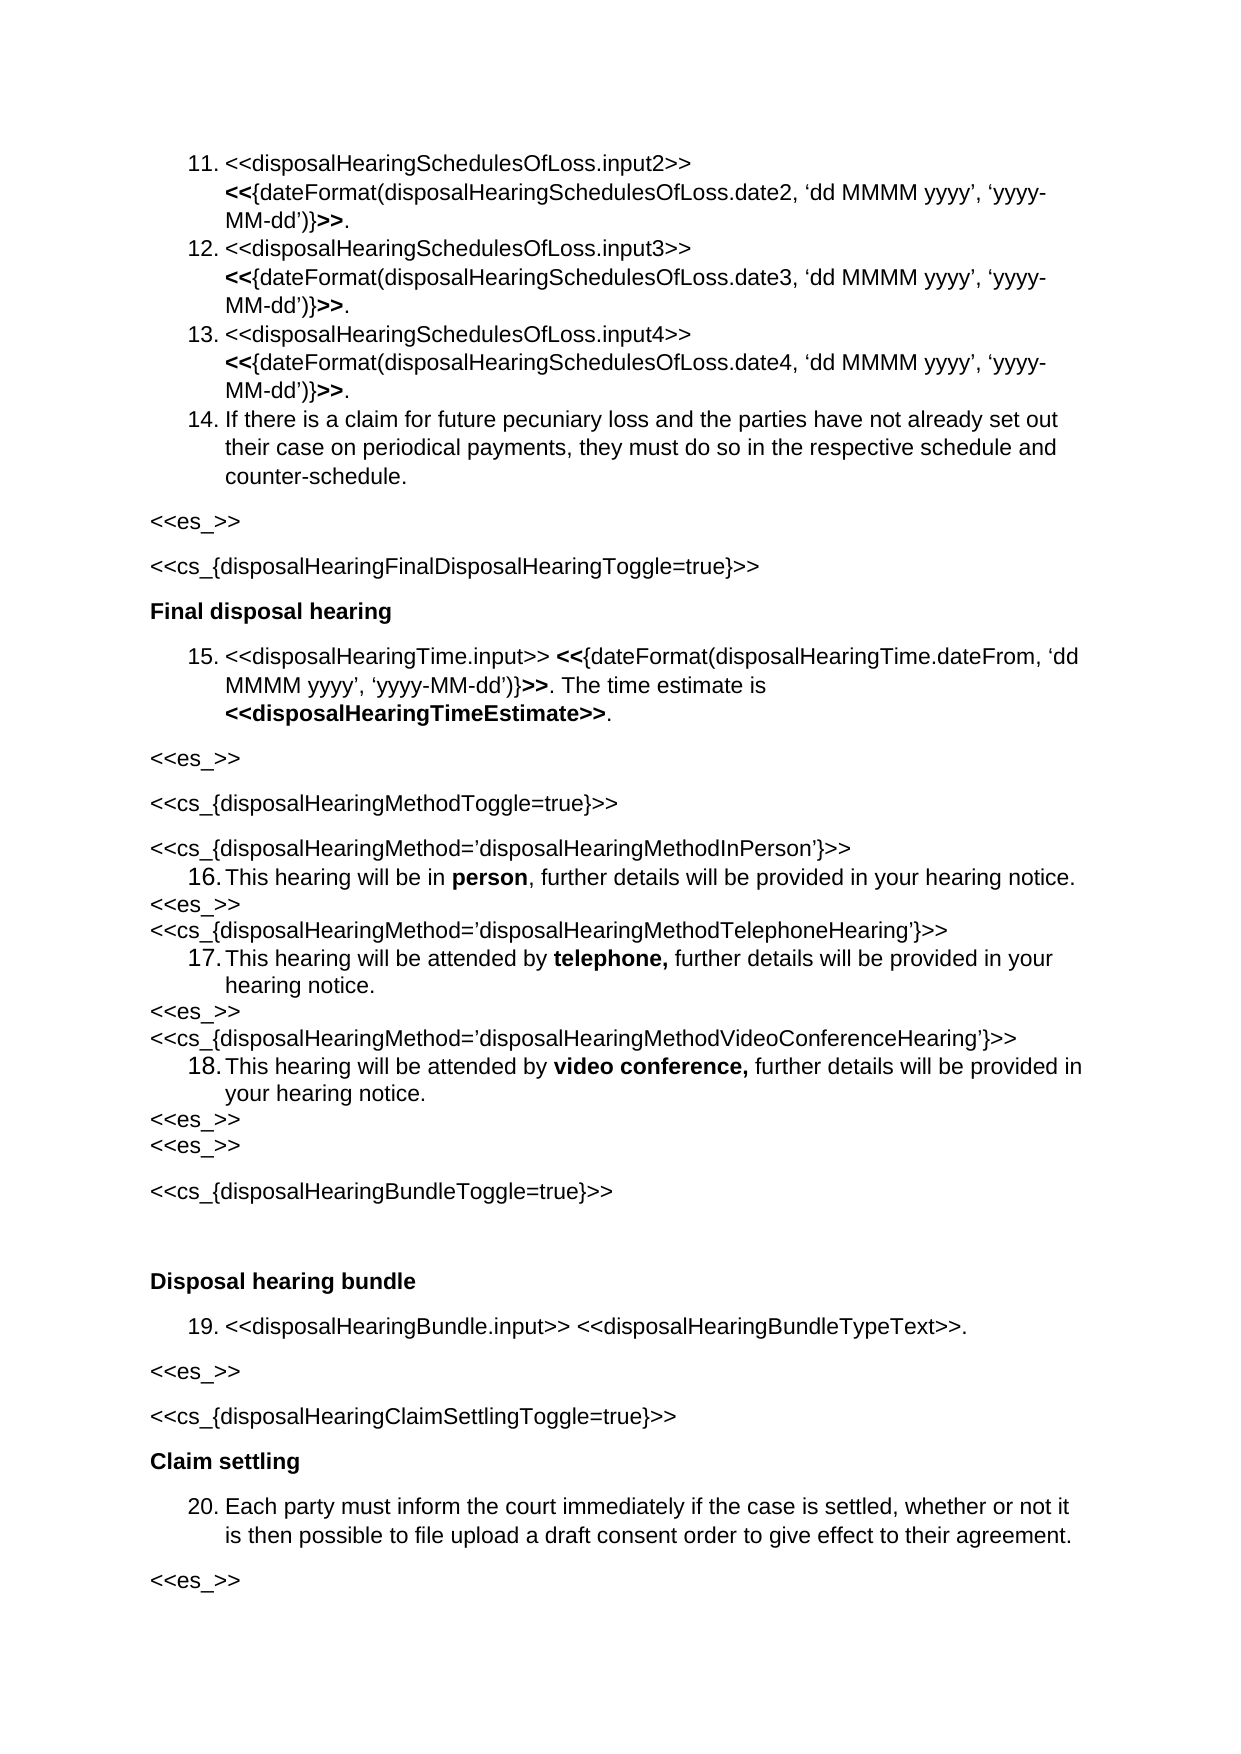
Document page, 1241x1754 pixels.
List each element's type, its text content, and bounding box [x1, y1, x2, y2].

text <<es_>> [150, 891, 1090, 917]
text <<cs_{disposalHearingFinalDisposalHearingToggle=true}>> [150, 553, 1090, 579]
text Claim settling [150, 1448, 1090, 1474]
text <<es_>> [150, 998, 1090, 1025]
text <<cs_{disposalHearingMethod=’disposalHearingMethodTelephoneHearing’}>> [150, 917, 1090, 943]
text <<es_>> [150, 1106, 1090, 1132]
list <<disposalHearingSchedulesOfLoss.input3>> <<{dateFormat(disposalHearingSchedulesOfLoss.date3, ‘dd MMMM yyyy’, ‘yyyy-MM-dd’)}>>. [187, 235, 1090, 318]
text <<cs_{disposalHearingMethod=’disposalHearingMethodInPerson’}>> [150, 835, 1090, 862]
list This hearing will be attended by video conference, further details will be provided in your hearing notice. [187, 1051, 1090, 1106]
list This hearing will be attended by telephone, further details will be provided in your hearing notice. [187, 943, 1090, 998]
text Final disposal hearing [150, 598, 1090, 624]
text <<cs_{disposalHearingMethodToggle=true}>> [150, 790, 1090, 817]
list <<disposalHearingSchedulesOfLoss.input2>> <<{dateFormat(disposalHearingSchedulesOfLoss.date2, ‘dd MMMM yyyy’, ‘yyyy-MM-dd’)}>>. [187, 150, 1090, 233]
text <<es_>> [150, 508, 1090, 534]
list If there is a claim for future pecuniary loss and the parties have not already set out their case on periodical payments, they must do so in the respective schedule and counter-schedule. [187, 406, 1090, 489]
text <<es_>> [150, 1358, 1090, 1384]
text <<es_>> [150, 1132, 1090, 1159]
text Disposal hearing bundle [150, 1268, 1090, 1294]
list <<disposalHearingSchedulesOfLoss.input4>> <<{dateFormat(disposalHearingSchedulesOfLoss.date4, ‘dd MMMM yyyy’, ‘yyyy-MM-dd’)}>>. [187, 321, 1090, 404]
text <<es_>> [150, 1567, 1090, 1593]
list <<disposalHearingBundle.input>> <<disposalHearingBundleTypeText>>. [187, 1313, 1090, 1339]
text <<cs_{disposalHearingBundleToggle=true}>> [150, 1178, 1090, 1204]
list This hearing will be in person, further details will be provided in your hearing notice. [187, 862, 1090, 891]
text <<es_>> [150, 745, 1090, 772]
text <<cs_{disposalHearingClaimSettlingToggle=true}>> [150, 1403, 1090, 1429]
list <<disposalHearingTime.input>> <<{dateFormat(disposalHearingTime.dateFrom, ‘dd MMMM yyyy’, ‘yyyy-MM-dd’)}>>. The time estimate is <<disposalHearingTimeEstimate>>. [187, 643, 1090, 726]
text <<cs_{disposalHearingMethod=’disposalHearingMethodVideoConferenceHearing’}>> [150, 1025, 1090, 1051]
